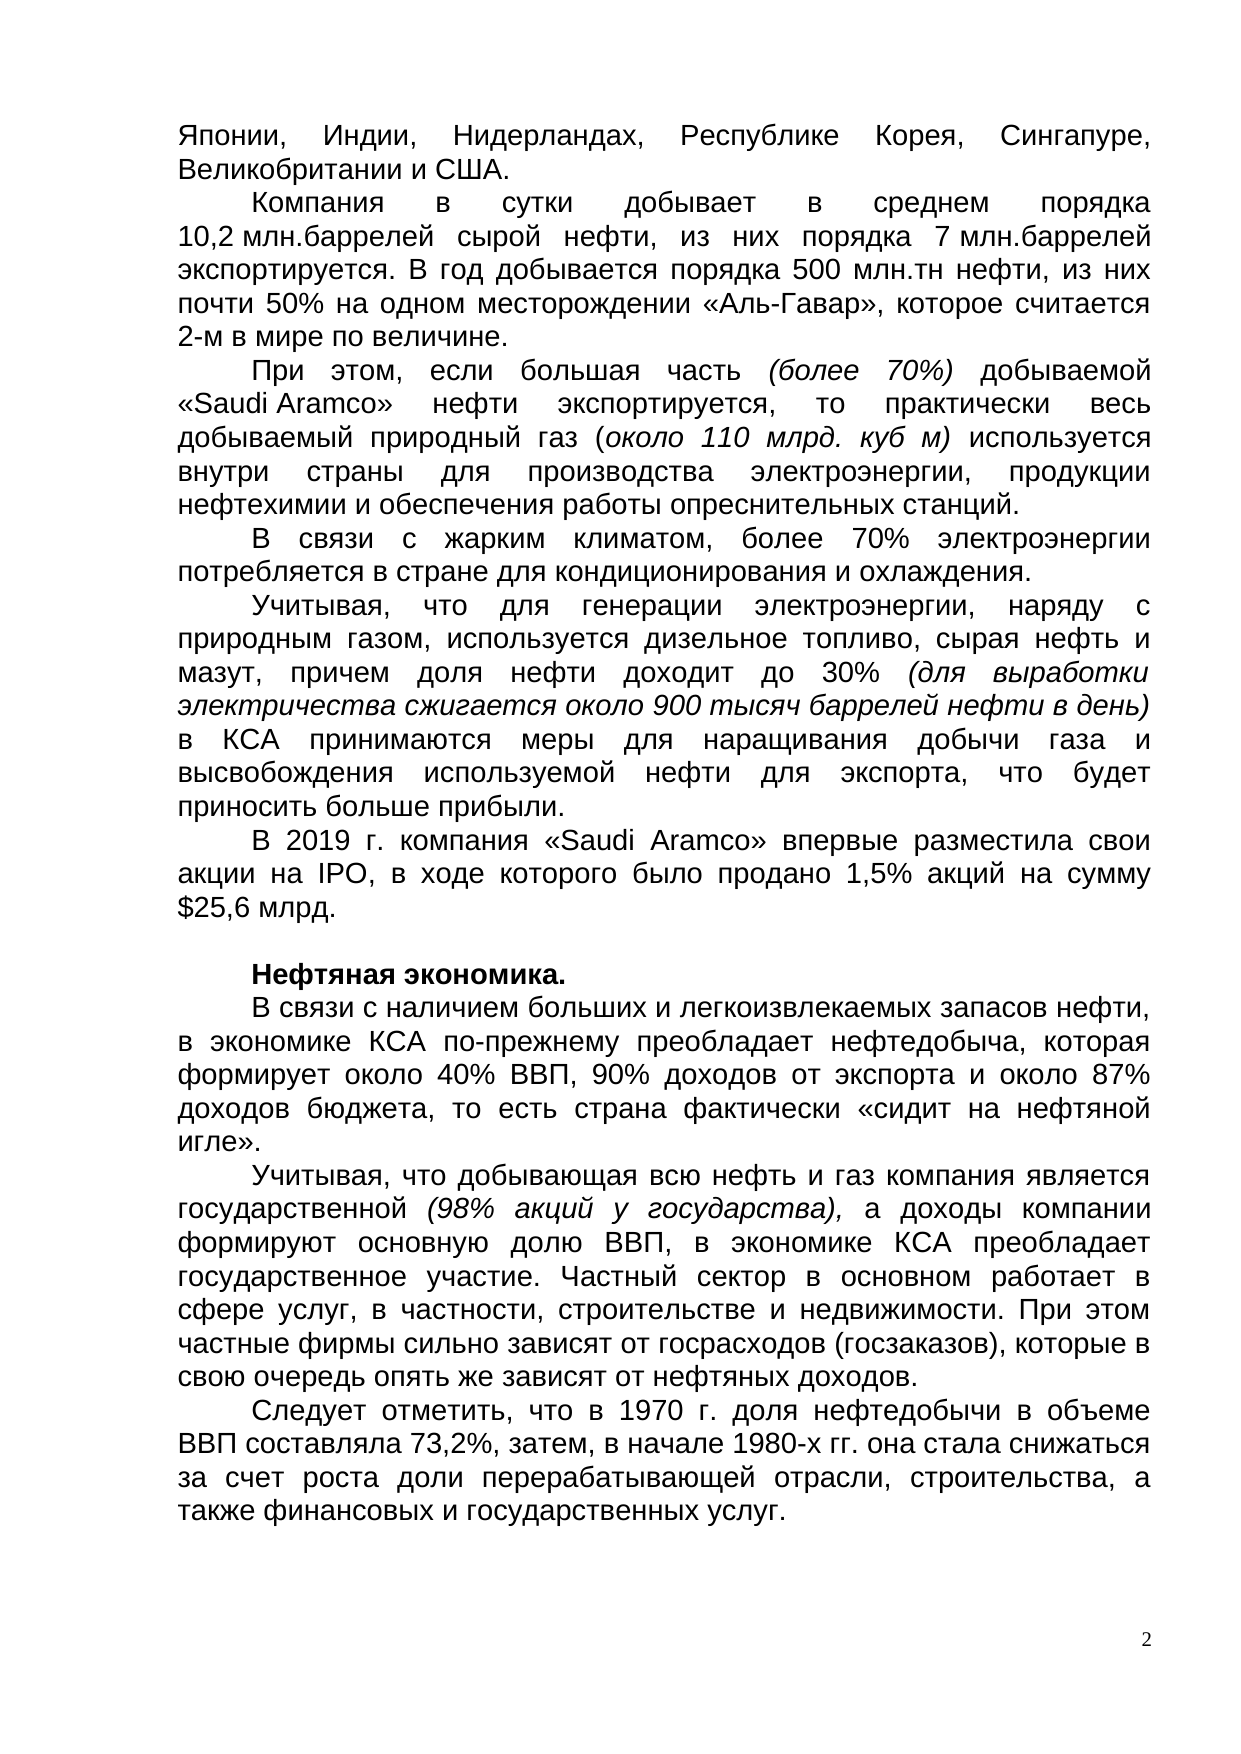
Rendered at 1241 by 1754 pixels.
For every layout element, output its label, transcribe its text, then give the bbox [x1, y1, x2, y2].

text Нефтяная экономика. [177, 957, 1152, 990]
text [177, 118, 1152, 185]
text Компания в сутки добывает в среднем порядка 10,2 млн.баррелей сырой нефти, из них порядка 7 млн.баррелей экспортируется. В год добывается порядка 500 млн.тн нефти, из них почти 50% на одном месторождении «Аль-Гавар», которое считается 2-м в мире по величине. [177, 185, 1152, 353]
text Следует отметить, что в 1970 г. доля нефтедобычи в объеме ВВП составляла 73,2%, затем, в начале 1980-х гг. она стала снижаться за счет роста доли перерабатывающей отрасли, строительства, а также финансовых и государственных услуг. [177, 1393, 1152, 1527]
text В 2019 г. компания «Saudi Aramco» впервые разместила свои акции на IPO, в ходе которого было продано 1,5% акций на сумму $25,6 млрд. [177, 822, 1152, 923]
text В связи с наличием больших и легкоизвлекаемых запасов нефти, в экономике КСА по-прежнему преобладает нефтедобыча, которая формирует около 40% ВВП, 90% доходов от экспорта и около 87% доходов бюджета, то есть страна фактически «сидит на нефтяной игле». [177, 990, 1152, 1158]
text В связи с жарким климатом, более 70% электроэнергии потребляется в стране для кондиционирования и охлаждения. [177, 521, 1152, 588]
text Учитывая, что добывающая всю нефть и газ компания является государственной (98% акций у государства), а доходы компании формируют основную долю ВВП, в экономике КСА преобладает государственное участие. Частный сектор в основном работает в сфере услуг, в частности, строительстве и недвижимости. При этом частные фирмы сильно зависят от госрасходов (госзаказов), которые в свою очередь опять же зависят от нефтяных доходов. [177, 1158, 1152, 1393]
text При этом, если большая часть (более 70%) добываемой «Saudi Aramco» нефти экспортируется, то практически весь добываемый природный газ (около 110 млрд. куб м) используется внутри страны для производства электроэнергии, продукции нефтехимии и обеспечения работы опреснительных станций. [177, 353, 1152, 521]
text Учитывая, что для генерации электроэнергии, наряду с природным газом, используется дизельное топливо, сырая нефть и мазут, причем доля нефти доходит до 30% (для выработки электричества сжигается около 900 тысяч баррелей нефти в день) в КСА принимаются меры для наращивания добычи газа и высвобождения используемой нефти для экспорта, что будет приносить больше прибыли. [177, 588, 1152, 822]
